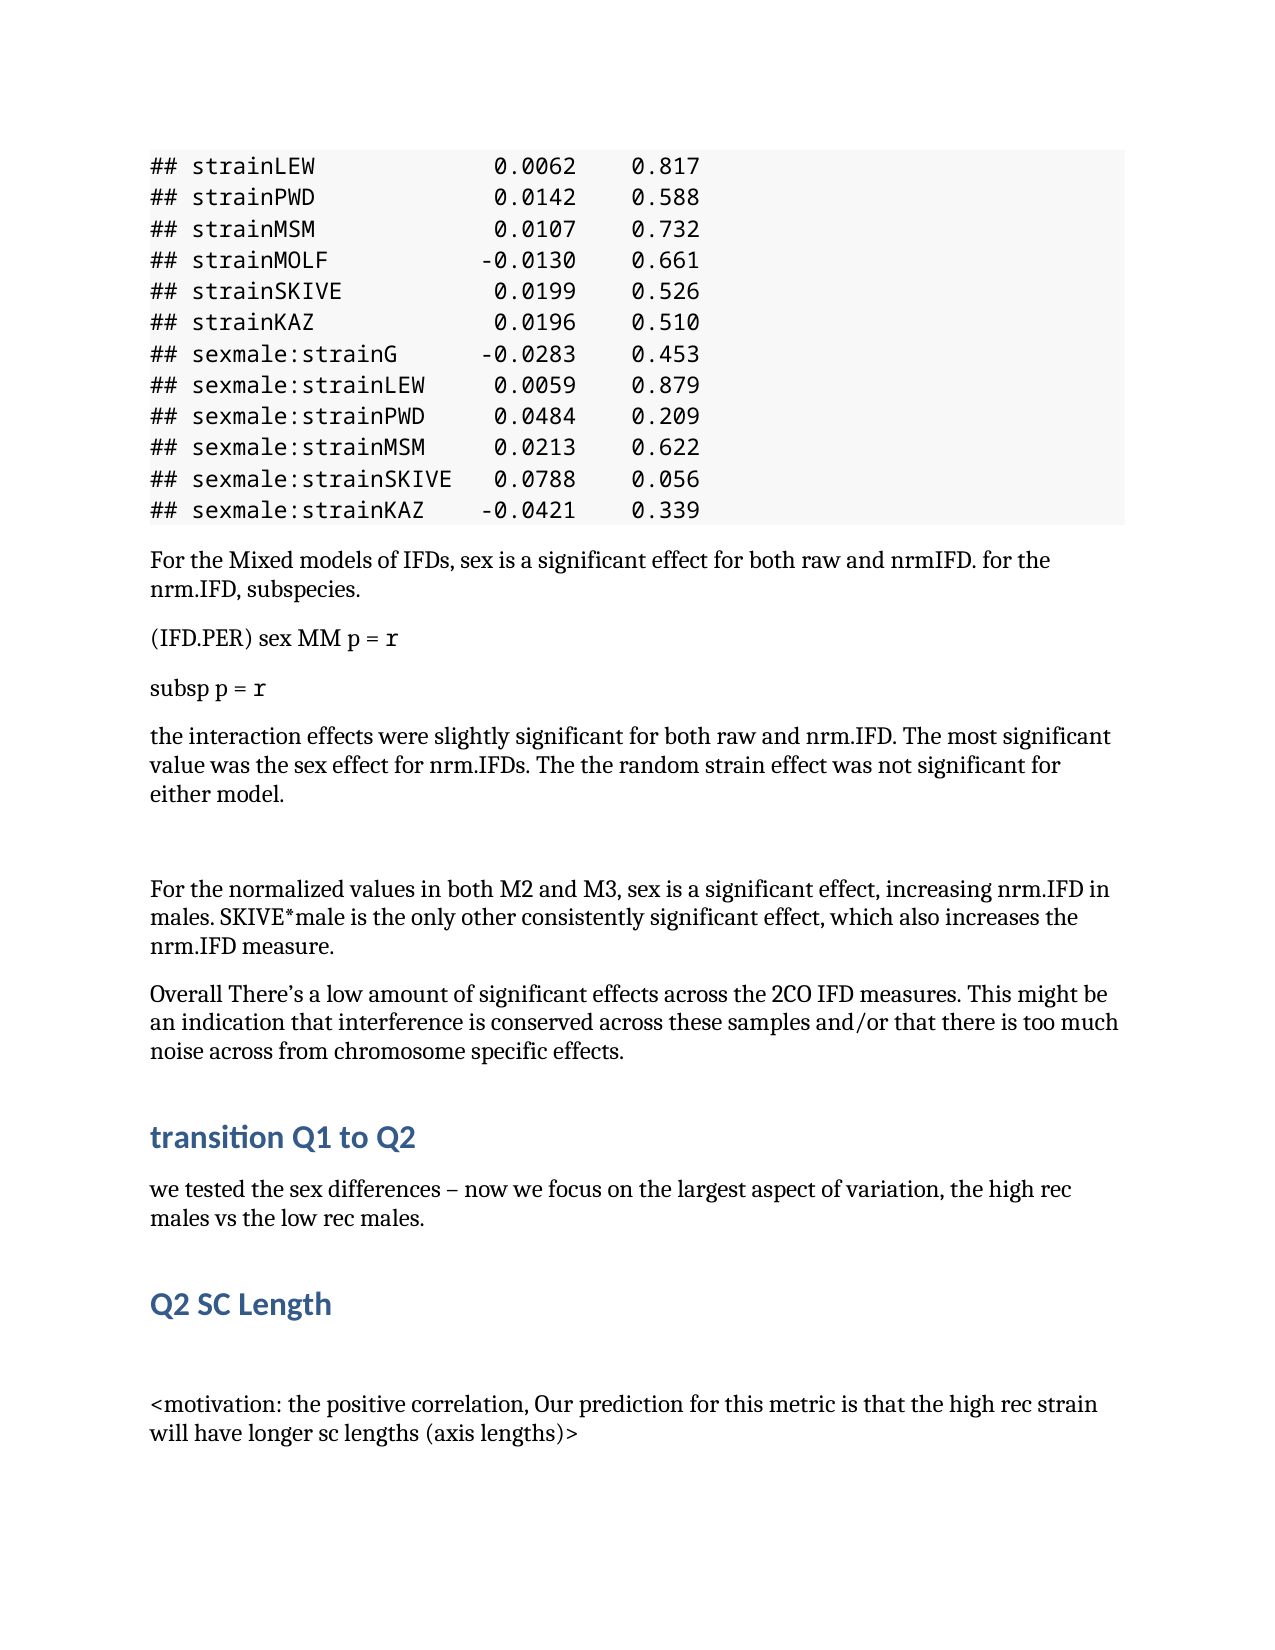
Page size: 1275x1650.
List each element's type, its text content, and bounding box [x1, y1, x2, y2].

text the interaction effects were slightly significant for both raw and nrm.IFD. The most significant value was the sex effect for nrm.IFDs. The the random strain effect was not significant for either model. [150, 722, 1125, 808]
subtitle transition Q1 to Q2 [150, 1116, 1125, 1157]
text (IFD.PER) sex MM p = r [150, 622, 1125, 653]
subtitle Q2 SC Length [150, 1283, 1125, 1323]
text we tested the sex differences – now we focus on the largest aspect of variation, the high rec males vs the low rec males. [150, 1175, 1125, 1233]
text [150, 150, 1125, 525]
text For the normalized values in both M2 and M3, sex is a significant effect, increasing nrm.IFD in males. SKIVE*male is the only other consistently significant effect, which also increases the nrm.IFD measure. [150, 874, 1125, 961]
text <motivation: the positive correlation, Our prediction for this metric is that the high rec strain will have longer sc lengths (axis lengths)> [150, 1390, 1125, 1447]
text subsp p = r [150, 672, 1125, 703]
text For the Mixed models of IFDs, sex is a significant effect for both raw and nrmIFD. for the nrm.IFD, subspecies. [150, 546, 1125, 603]
text Overall There’s a low amount of significant effects across the 2CO IFD measures. This might be an indication that interference is conserved across these samples and/or that there is too much noise across from chromosome specific effects. [150, 979, 1125, 1066]
